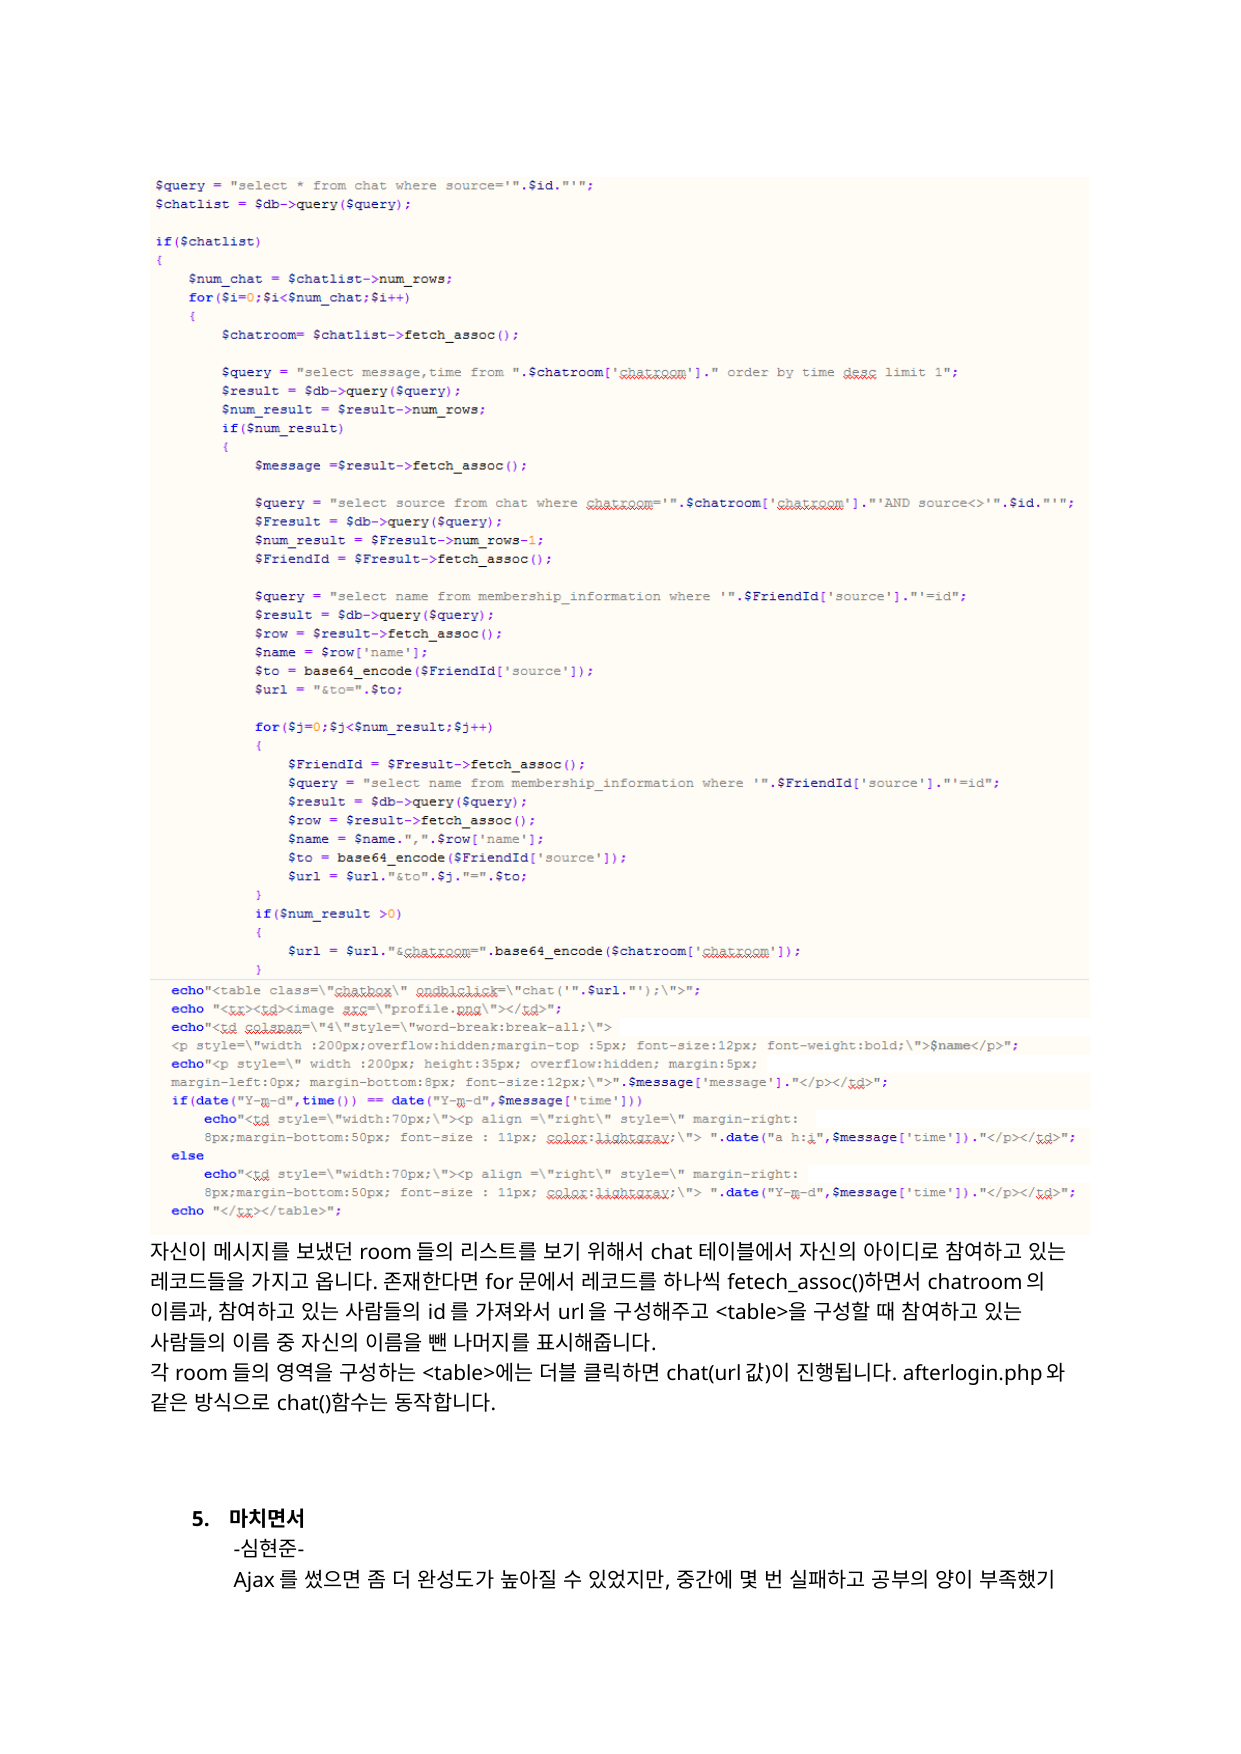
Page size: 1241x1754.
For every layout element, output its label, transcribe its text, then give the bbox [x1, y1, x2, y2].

list 마치면서 [192, 1502, 1090, 1532]
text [233, 1563, 1090, 1593]
text 각 room들의 영역을 구성하는 <table>에는 더블 클릭하면 chat(url값)이 진행됩니다. afterlogin.php와 같은 방식으로 chat()함수는 동작합니다. [150, 1356, 1090, 1417]
picture [150, 177, 1091, 1235]
text -심현준- [233, 1532, 1090, 1563]
text 자신이 메시지를 보냈던 room들의 리스트를 보기 위해서 chat 테이블에서 자신의 아이디로 참여하고 있는 레코드들을 가지고 옵니다. 존재한다면 for문에서 레코드를 하나씩 fetech_assoc()하면서 chatroom의 이름과, 참여하고 있는 사람들의 id를 가져와서 url을 구성해주고 <table>을 구성할 때 참여하고 있는 사람들의 이름 중 자신의 이름을 뺀 나머지를 표시해줍니다. [150, 1235, 1090, 1356]
